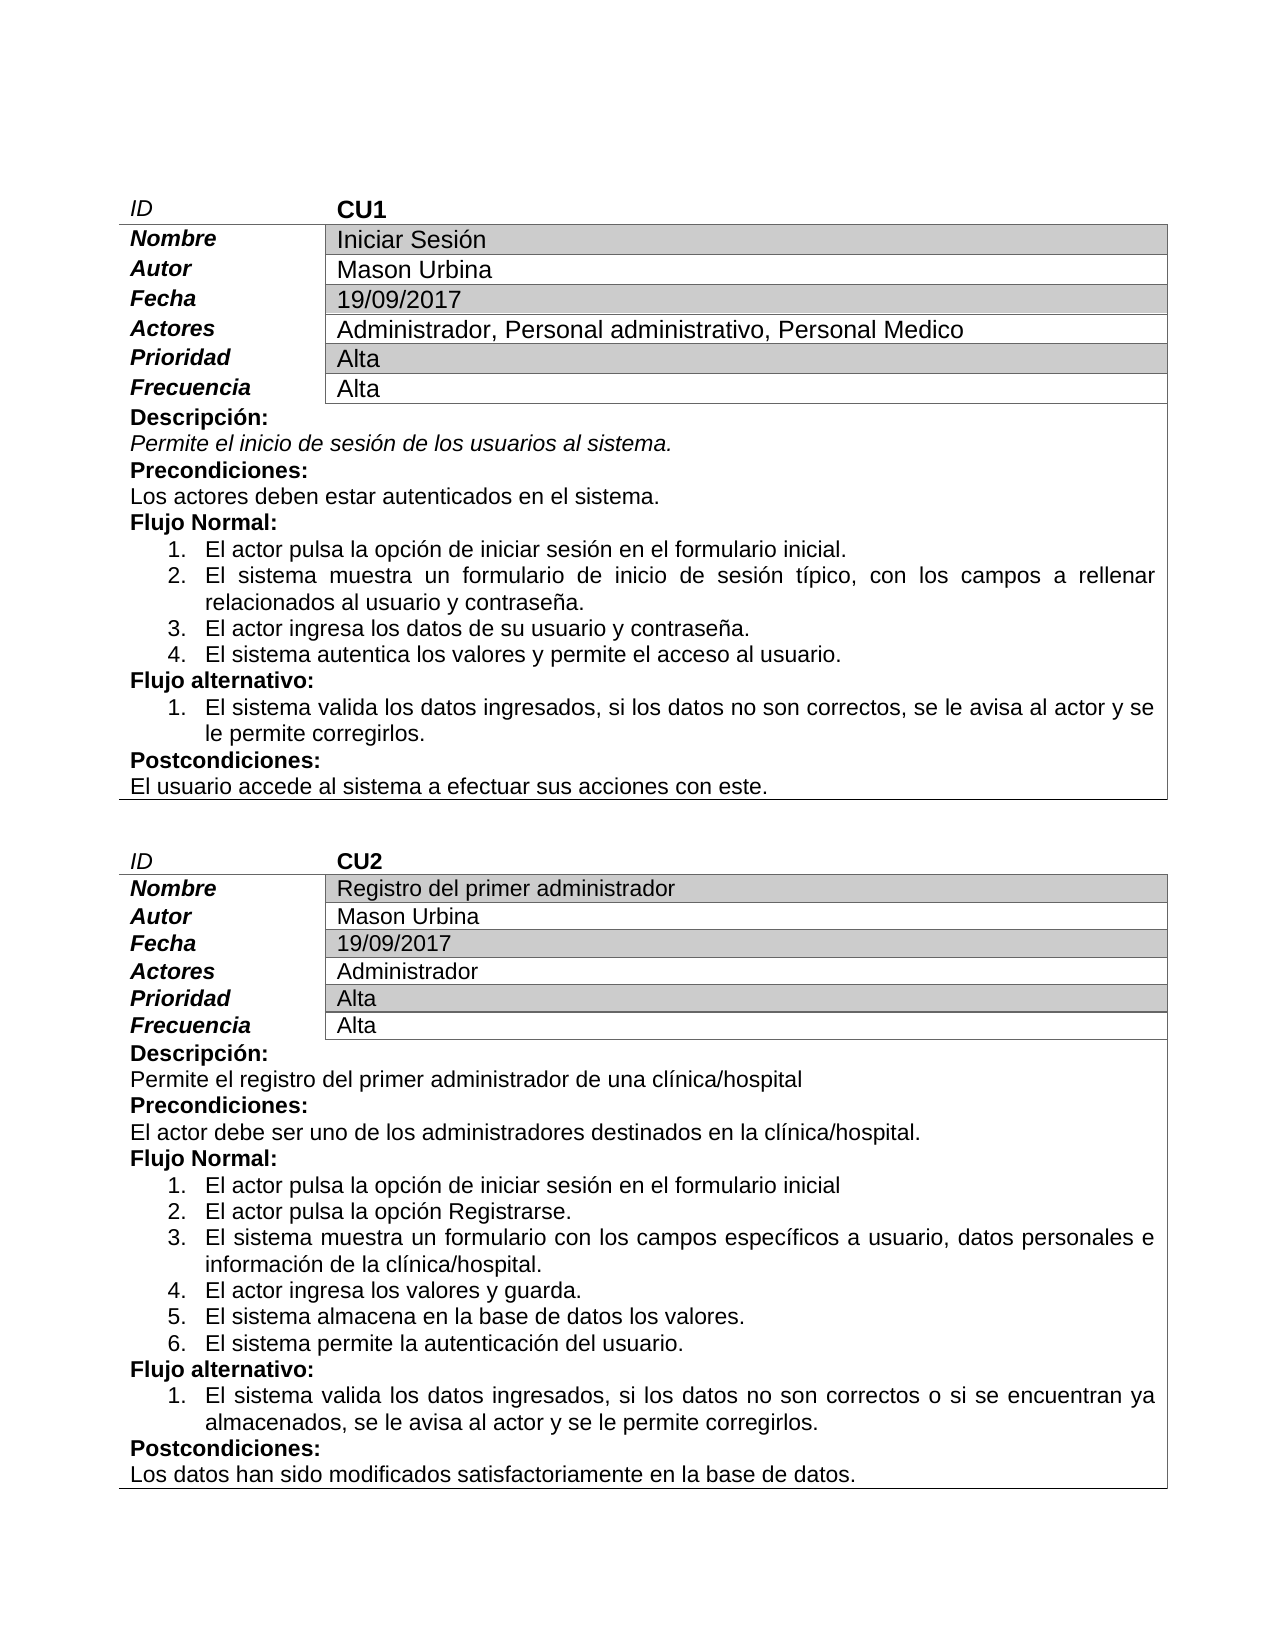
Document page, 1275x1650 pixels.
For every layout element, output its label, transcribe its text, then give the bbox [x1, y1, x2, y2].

table_cell Administrador, Personal administrativo, Personal Medico [326, 315, 1167, 343]
table_cell Autor [119, 254, 325, 284]
table_cell Flujo Normal: El actor pulsa la opción de iniciar sesión en el formulario inicial. El sistema muestra un formulario de inicio de sesión típico, con los campos a rellenar relacionados al usuario y contraseña. El actor ingresa los datos de su usuario y contraseña. El sistema autentica los valores y permite el acceso al usuario. [119, 509, 1167, 667]
table_header ID [119, 195, 325, 224]
table_cell Postcondiciones: El usuario accede al sistema a efectuar sus acciones con este. [119, 747, 1167, 799]
table_cell 19/09/2017 [326, 285, 1167, 313]
table_cell Flujo alternativo: El sistema valida los datos ingresados, si los datos no son correctos o si se encuentran ya almacenados, se le avisa al actor y se le permite corregirlos. [119, 1356, 1167, 1435]
table_cell Descripción: Permite el registro del primer administrador de una clínica/hospital [119, 1039, 1167, 1092]
table_cell Prioridad [119, 984, 325, 1011]
table_cell Autor [119, 902, 325, 929]
table_cell Postcondiciones: Los datos han sido modificados satisfactoriamente en la base de datos. [119, 1435, 1167, 1488]
table_cell Descripción: Permite el inicio de sesión de los usuarios al sistema. [119, 403, 1167, 457]
table_cell Mason Urbina [326, 903, 1167, 929]
table_cell Actores [119, 314, 325, 343]
table_cell Nombre [119, 225, 325, 254]
table_cell Nombre [119, 875, 325, 902]
table_header CU2 [325, 848, 1167, 874]
table_cell Flujo Normal: El actor pulsa la opción de iniciar sesión en el formulario inicial El actor pulsa la opción Registrarse. El sistema muestra un formulario con los campos específicos a usuario, datos personales e información de la clínica/hospital. El actor ingresa los valores y guarda. El sistema almacena en la base de datos los valores. El sistema permite la autenticación del usuario. [119, 1145, 1167, 1356]
table_cell Flujo alternativo: El sistema valida los datos ingresados, si los datos no son correctos, se le avisa al actor y se le permite corregirlos. [119, 668, 1167, 747]
table_cell Prioridad [119, 343, 325, 373]
table_cell Precondiciones: El actor debe ser uno de los administradores destinados en la clínica/hospital. [119, 1093, 1167, 1145]
table_cell Alta [326, 374, 1167, 403]
table_cell Actores [119, 957, 325, 984]
table_cell Alta [326, 985, 1167, 1011]
table_cell Alta [326, 344, 1167, 373]
table_cell 19/09/2017 [326, 930, 1167, 957]
table_cell Iniciar Sesión [326, 225, 1167, 254]
table_cell Fecha [119, 284, 325, 313]
table_header CU1 [325, 195, 1167, 224]
table_cell Registro del primer administrador [326, 875, 1167, 902]
table_cell Precondiciones: Los actores deben estar autenticados en el sistema. [119, 457, 1167, 509]
table_cell Frecuencia [119, 373, 325, 403]
table_cell Mason Urbina [326, 255, 1167, 284]
table_cell Administrador [326, 958, 1167, 984]
table_cell Fecha [119, 929, 325, 957]
table_header ID [119, 848, 325, 874]
table_cell Frecuencia [119, 1011, 325, 1039]
table_cell Alta [326, 1013, 1167, 1039]
